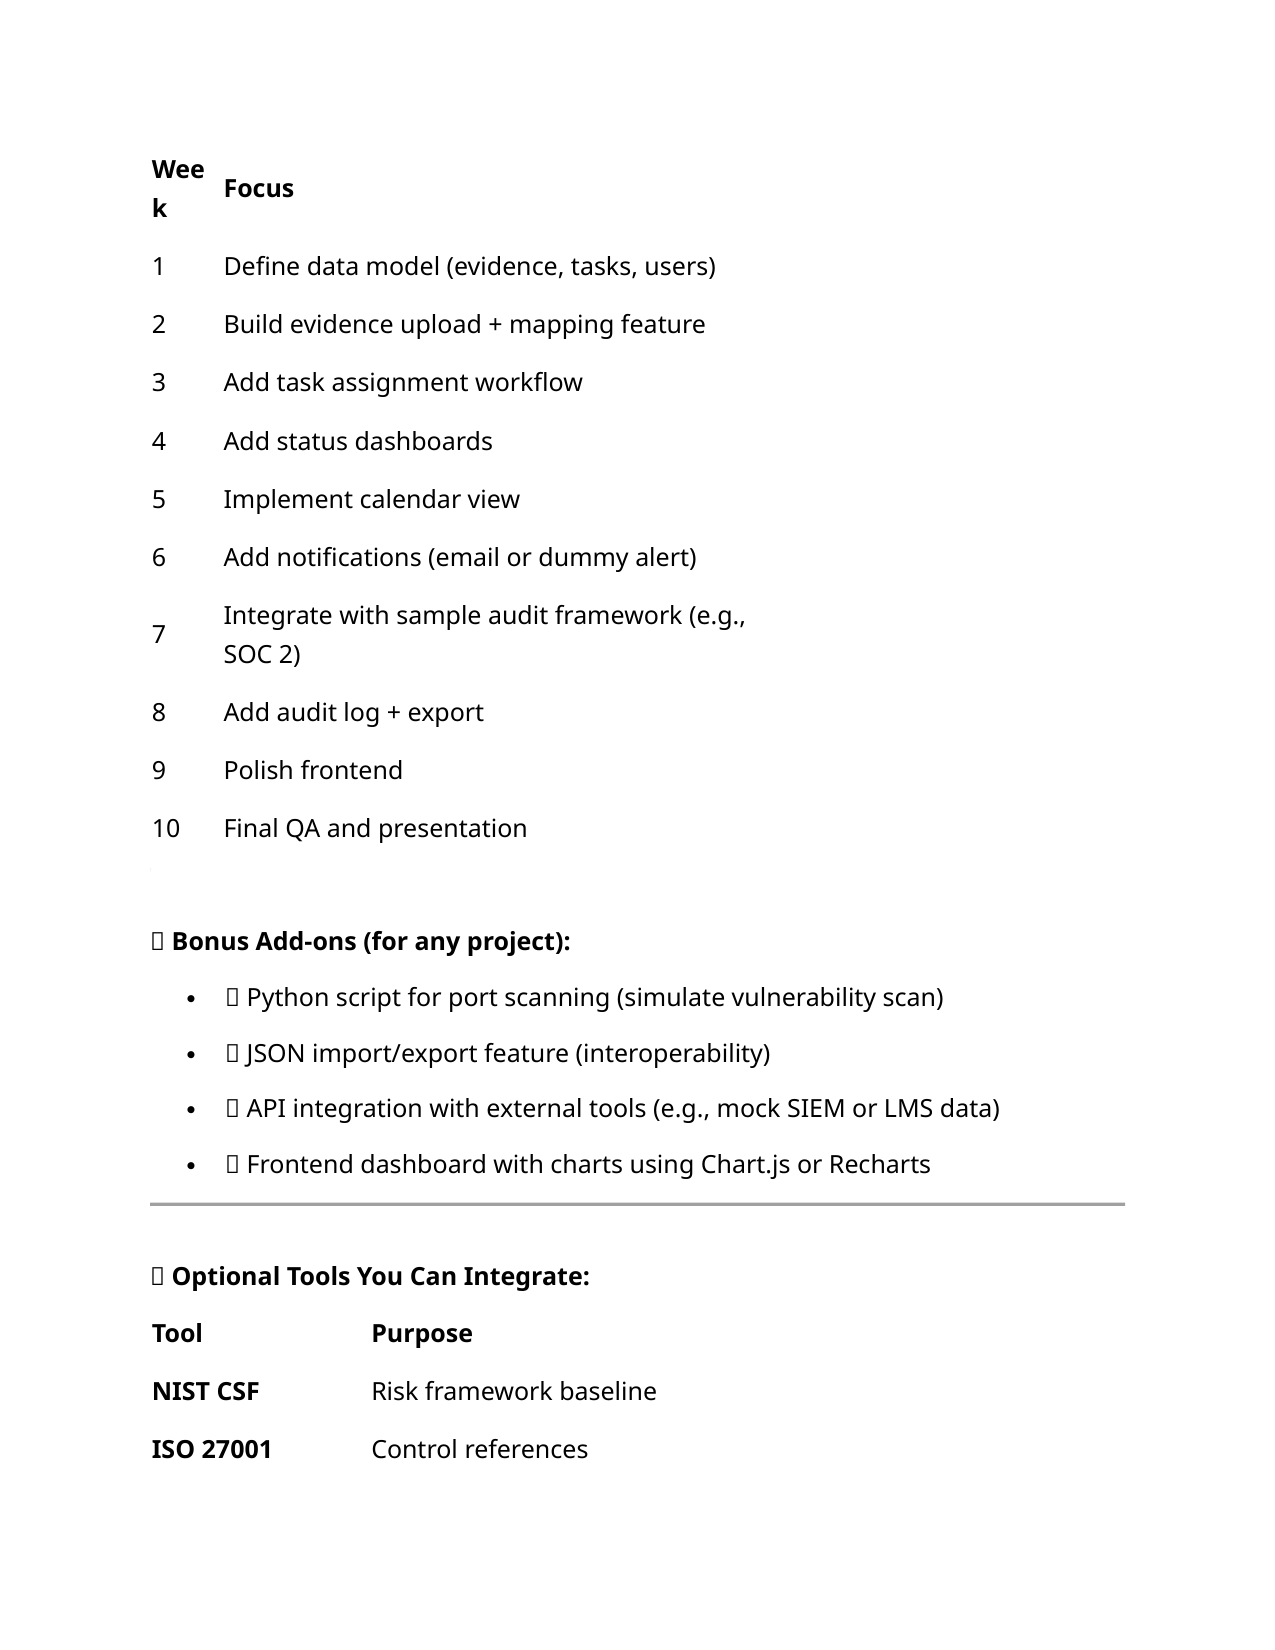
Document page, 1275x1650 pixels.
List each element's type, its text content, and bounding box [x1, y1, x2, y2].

table_cell 1 [150, 247, 222, 305]
table_cell Add audit log + export [222, 693, 781, 751]
table_cell 8 [150, 693, 222, 751]
table_cell Add notifications (email or dummy alert) [222, 538, 781, 596]
table_cell 2 [150, 305, 222, 363]
table_cell Build evidence upload + mapping feature [222, 305, 781, 363]
table_cell Polish frontend [222, 751, 781, 809]
table_cell Add status dashboards [222, 422, 781, 480]
table_cell 5 [150, 480, 222, 538]
table_header Purpose [370, 1314, 783, 1372]
table_cell Add task assignment workflow [222, 364, 781, 422]
table_cell Implement calendar view [222, 480, 781, 538]
table_cell Integrate with sample audit framework (e.g., SOC 2) [222, 596, 781, 693]
table_cell Control references [370, 1431, 783, 1489]
list ✅ Python script for port scanning (simulate vulnerability scan) [187, 979, 1125, 1013]
table_cell 7 [150, 596, 222, 693]
table_cell Define data model (evidence, tasks, users) [222, 247, 781, 305]
table_cell NIST CSF [150, 1373, 369, 1431]
table_cell 10 [150, 810, 222, 868]
table_header Week [150, 150, 222, 247]
table_header Focus [222, 150, 781, 247]
table_cell 9 [150, 751, 222, 809]
table_cell 4 [150, 422, 222, 480]
table_cell 3 [150, 364, 222, 422]
text 🔐 Bonus Add-ons (for any project): [150, 923, 1125, 958]
table_cell Final QA and presentation [222, 810, 781, 868]
list ✅ API integration with external tools (e.g., mock SIEM or LMS data) [187, 1091, 1125, 1125]
list ✅ Frontend dashboard with charts using Chart.js or Recharts [187, 1147, 1125, 1181]
list ✅ JSON import/export feature (interoperability) [187, 1035, 1125, 1069]
table_cell 6 [150, 538, 222, 596]
text 💡 Optional Tools You Can Integrate: [150, 1258, 1125, 1293]
table_cell ISO 27001 [150, 1431, 369, 1489]
table_cell Risk framework baseline [370, 1373, 783, 1431]
table_header Tool [150, 1314, 369, 1372]
